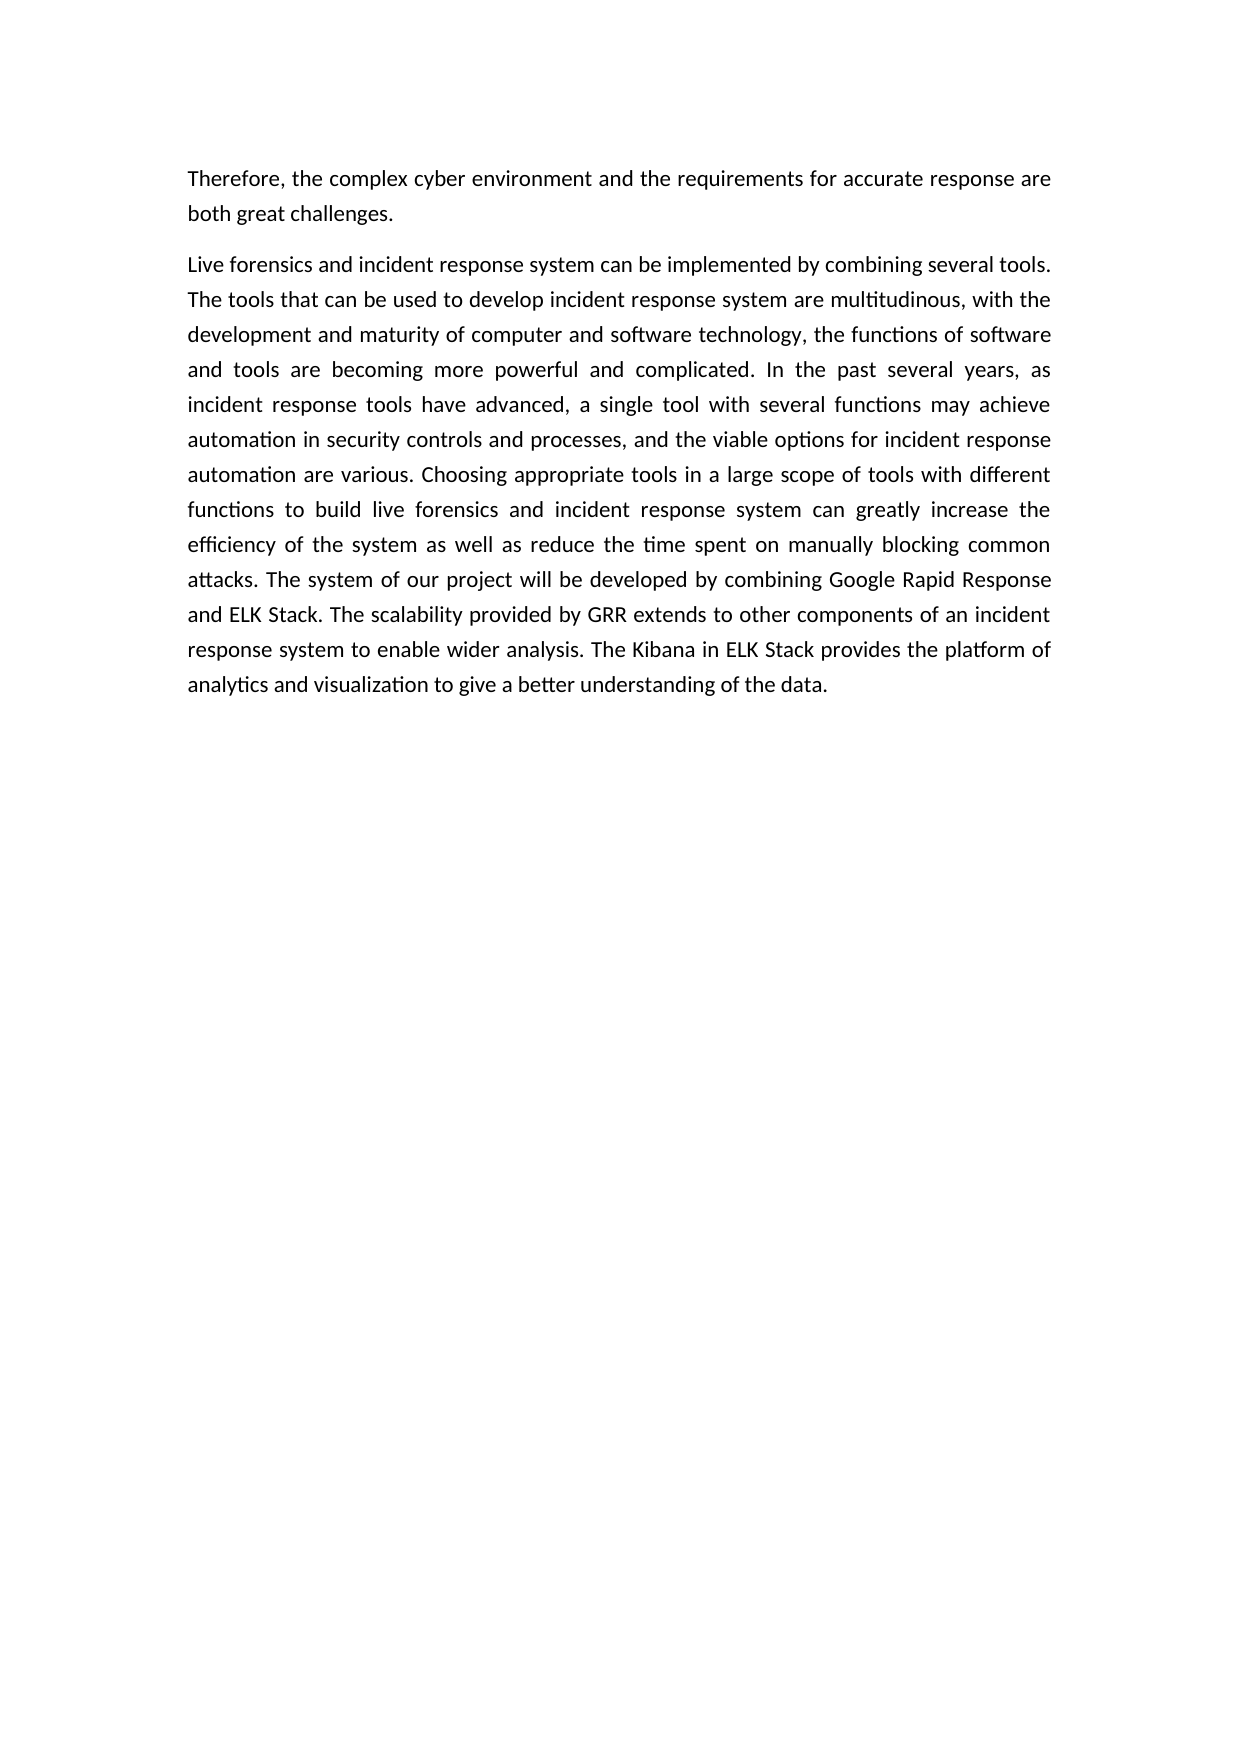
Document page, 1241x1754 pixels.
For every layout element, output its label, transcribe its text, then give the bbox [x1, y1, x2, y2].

text Live forensics and incident response system can be implemented by combining several tools. The tools that can be used to develop incident response system are multitudinous, with the development and maturity of computer and software technology, the functions of software and tools are becoming more powerful and complicated. In the past several years, as incident response tools have advanced, a single tool with several functions may achieve automation in security controls and processes, and the viable options for incident response automation are various. Choosing appropriate tools in a large scope of tools with different functions to build live forensics and incident response system can greatly increase the efficiency of the system as well as reduce the time spent on manually blocking common attacks. The system of our project will be developed by combining Google Rapid Response and ELK Stack. The scalability provided by GRR extends to other components of an incident response system to enable wider analysis. The Kibana in ELK Stack provides the platform of analytics and visualization to give a better understanding of the data. [187, 248, 1053, 701]
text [187, 162, 1053, 229]
